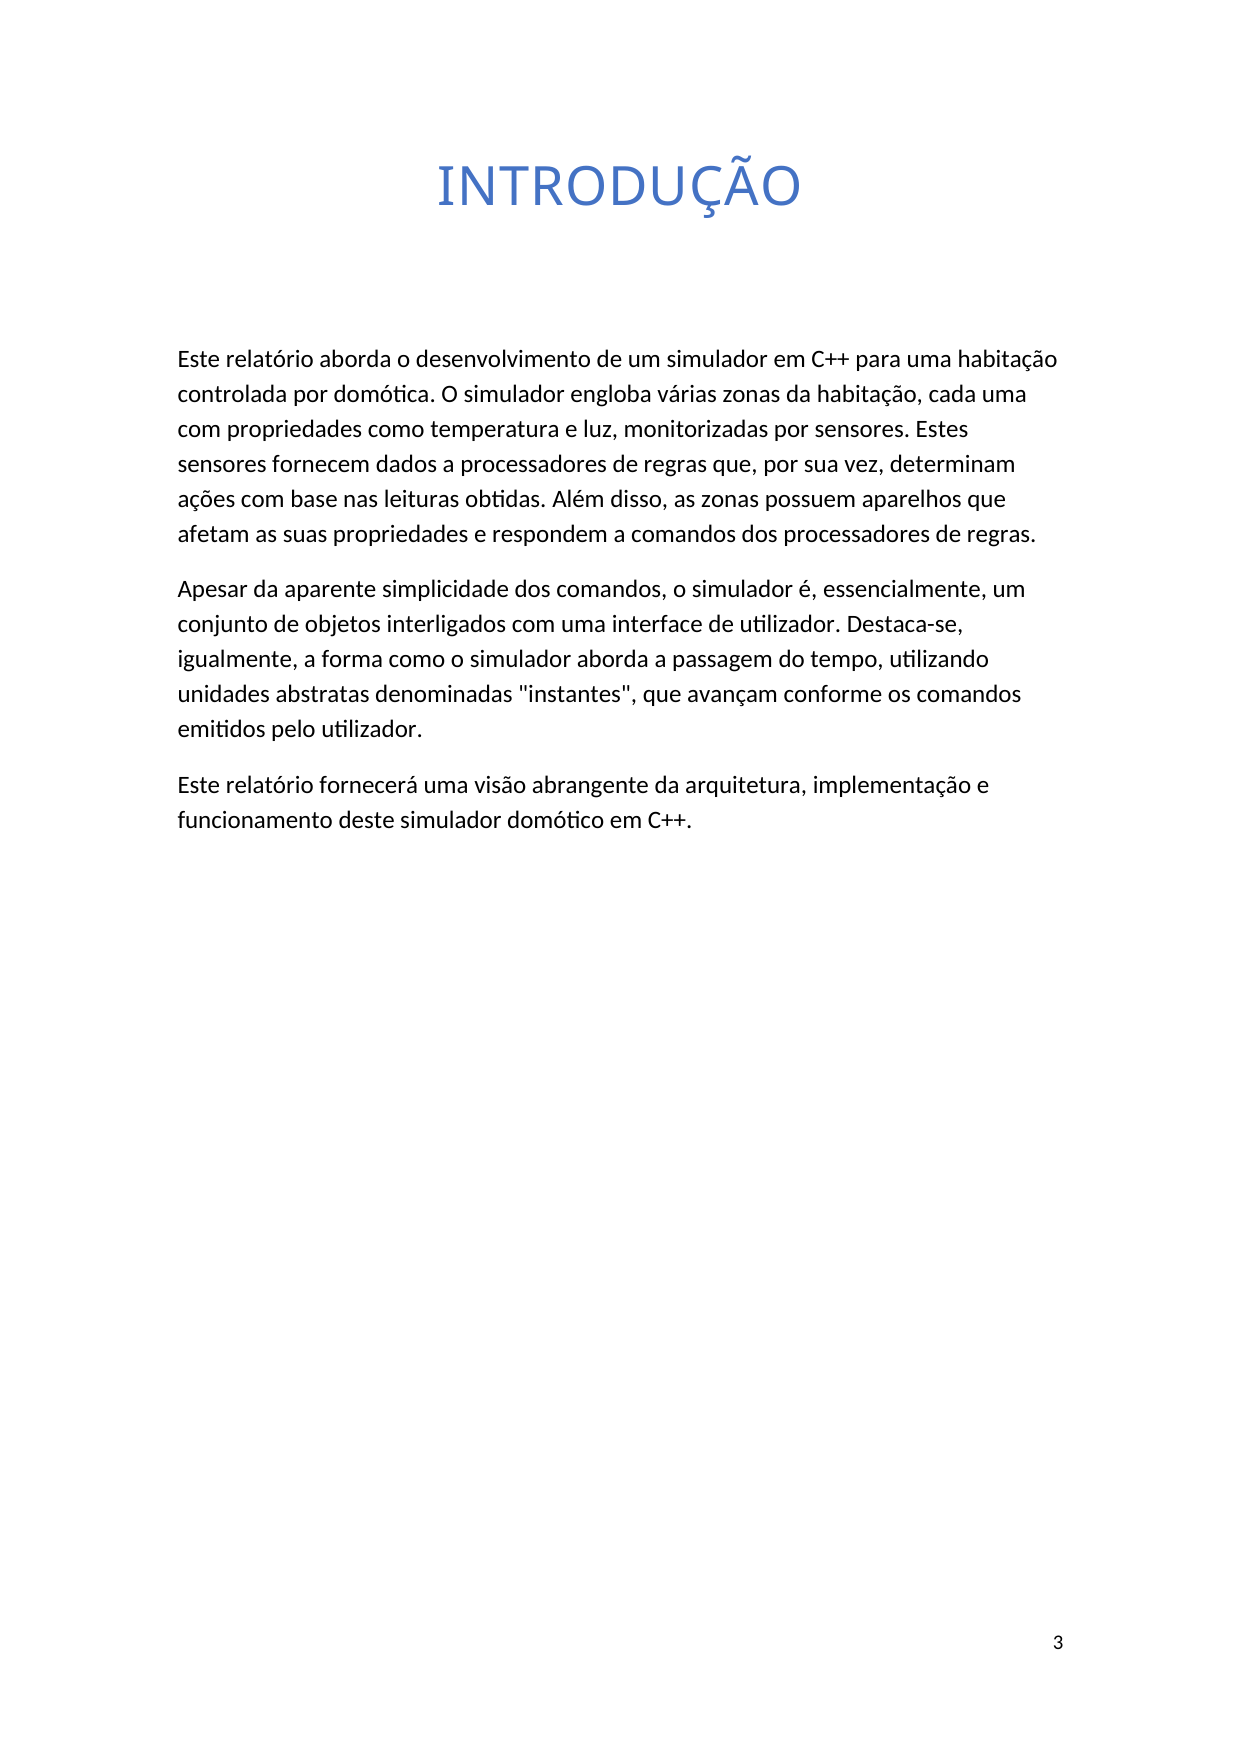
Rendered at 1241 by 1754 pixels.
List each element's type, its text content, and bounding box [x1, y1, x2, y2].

text Este relatório aborda o desenvolvimento de um simulador em C++ para uma habitação controlada por domótica. O simulador engloba várias zonas da habitação, cada uma com propriedades como temperatura e luz, monitorizadas por sensores. Estes sensores fornecem dados a processadores de regras que, por sua vez, determinam ações com base nas leituras obtidas. Além disso, as zonas possuem aparelhos que afetam as suas propriedades e respondem a comandos dos processadores de regras. [177, 343, 1063, 548]
text Apesar da aparente simplicidade dos comandos, o simulador é, essencialmente, um conjunto de objetos interligados com uma interface de utilizador. Destaca-se, igualmente, a forma como o simulador aborda a passagem do tempo, utilizando unidades abstratas denominadas "instantes", que avançam conforme os comandos emitidos pelo utilizador. [177, 574, 1063, 744]
title Introdução [177, 148, 1063, 221]
text Este relatório fornecerá uma visão abrangente da arquitetura, implementação e funcionamento deste simulador domótico em C++. [177, 769, 1063, 835]
